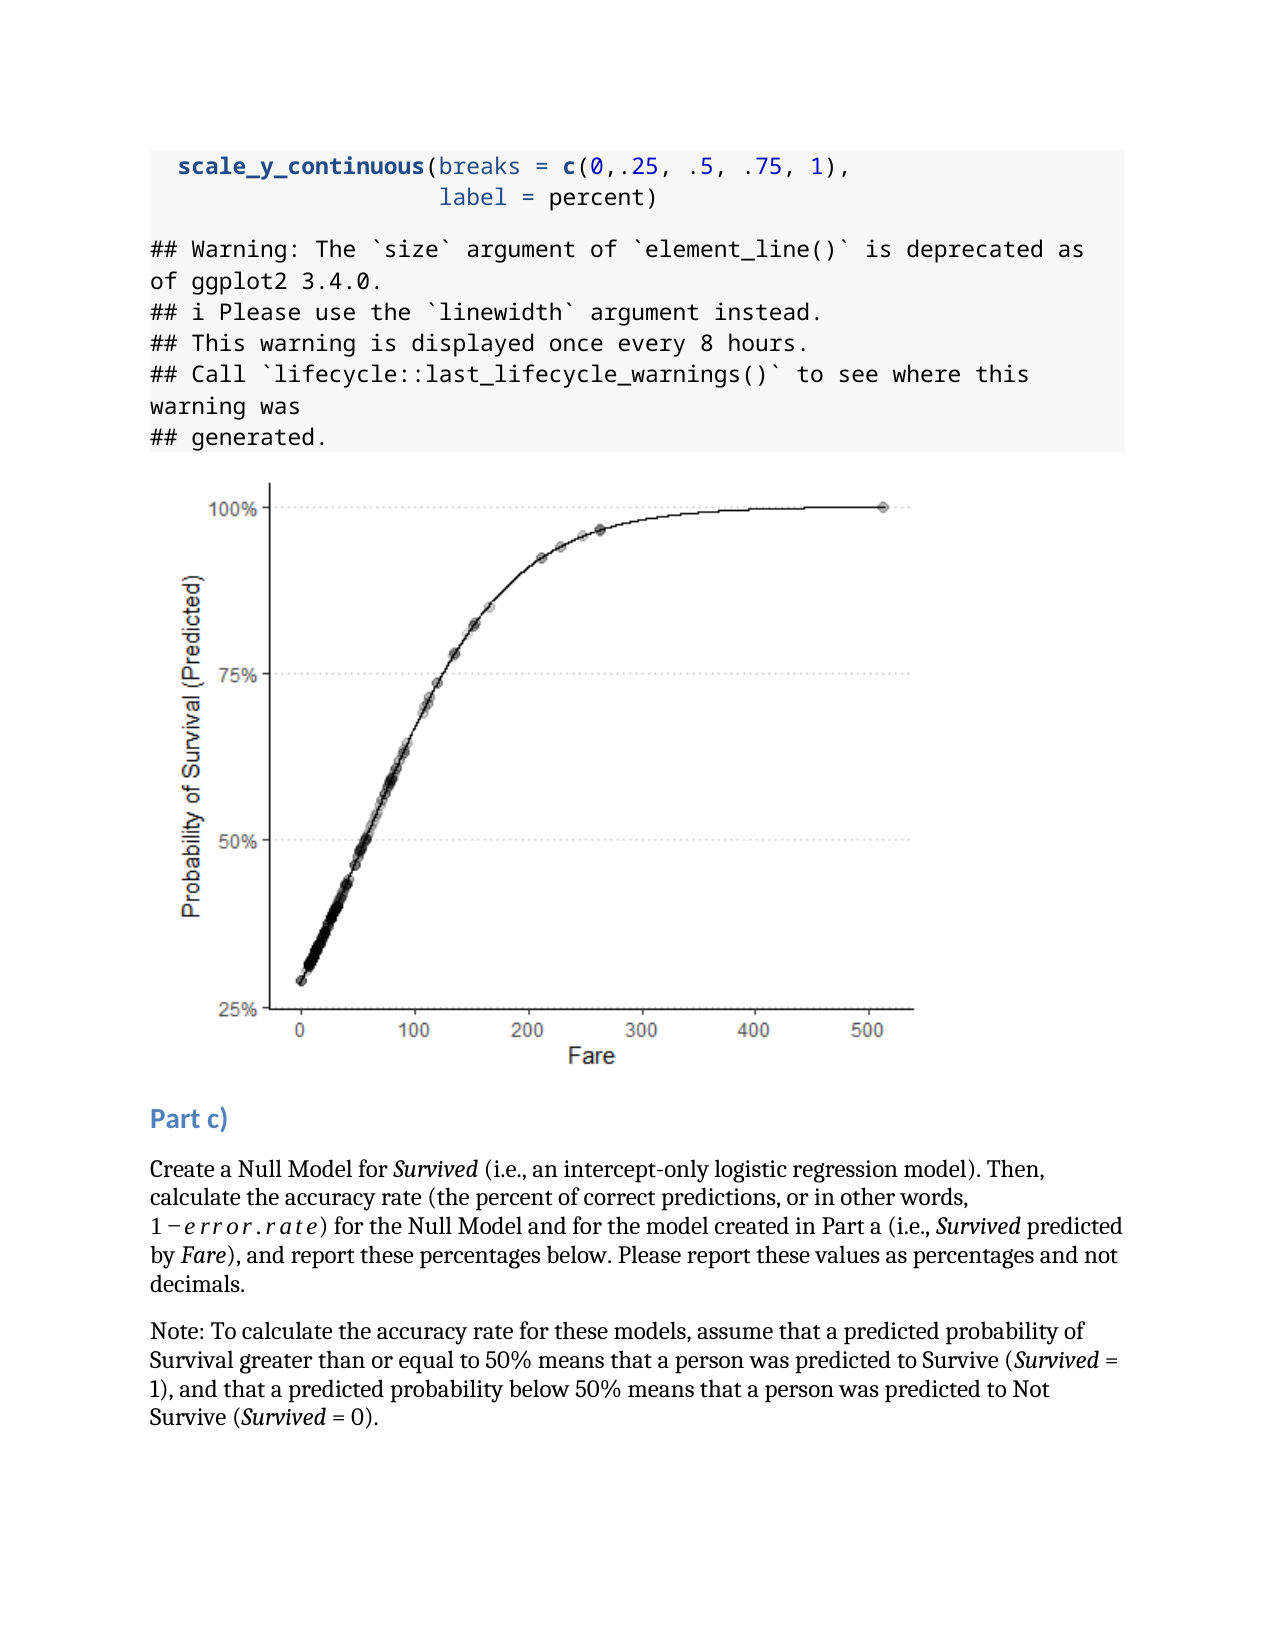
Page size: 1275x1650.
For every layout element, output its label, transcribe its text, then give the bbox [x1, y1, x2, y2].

text Note: To calculate the accuracy rate for these models, assume that a predicted probability of Survival greater than or equal to 50% means that a person was predicted to Survive (Survived = 1), and that a predicted probability below 50% means that a person was predicted to Not Survive (Survived = 0). [150, 1317, 1125, 1432]
text Create a Null Model for Survived (i.e., an intercept-only logistic regression model). Then, calculate the accuracy rate (the percent of correct predictions, or in other words, ) for the Null Model and for the model created in Part a (i.e., Survived predicted by Fare), and report these percentages below. Please report these values as percentages and not decimals. [150, 1154, 1125, 1298]
picture [168, 472, 927, 1080]
text ## Warning: The `size` argument of `element_line()` is deprecated as of ggplot2 3.4.0. ## ℹ Please use the `linewidth` argument instead. ## This warning is displayed once every 8 hours. ## Call `lifecycle::last_lifecycle_warnings()` to see where this warning was ## generated. [150, 233, 1125, 452]
subtitle Part c) [150, 1100, 1125, 1136]
